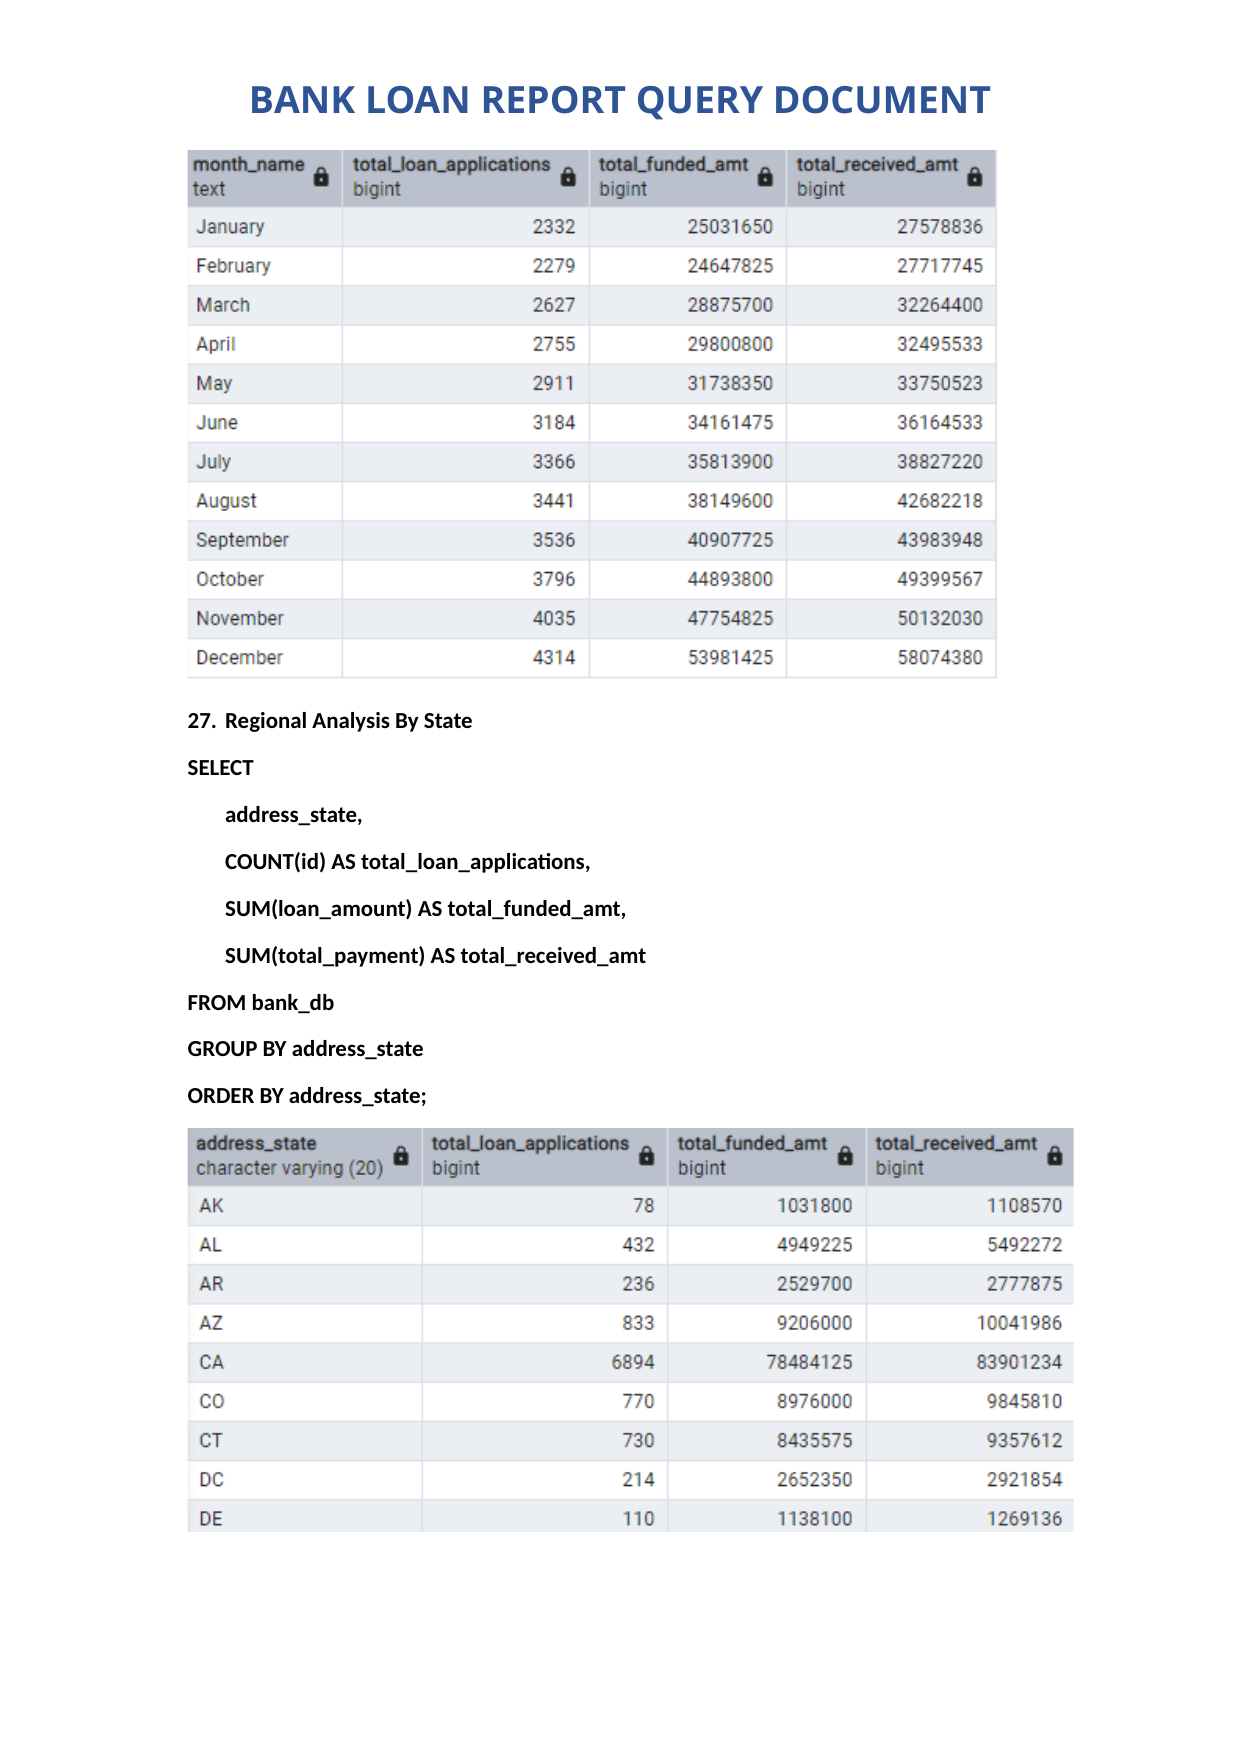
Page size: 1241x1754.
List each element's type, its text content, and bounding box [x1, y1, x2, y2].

text ORDER BY address_state; [187, 1081, 1090, 1109]
text address_state, [187, 800, 1090, 828]
list Regional Analysis By State [187, 706, 1090, 734]
picture [187, 1128, 1074, 1532]
text SUM(loan_amount) AS total_funded_amt, [187, 894, 1090, 922]
text COUNT(id) AS total_loan_applications, [187, 847, 1090, 875]
text GROUP BY address_state [187, 1034, 1090, 1063]
text SUM(total_payment) AS total_received_amt [187, 941, 1090, 969]
text FROM bank_db [187, 988, 1090, 1016]
picture [187, 150, 997, 688]
text SELECT [187, 753, 1090, 781]
